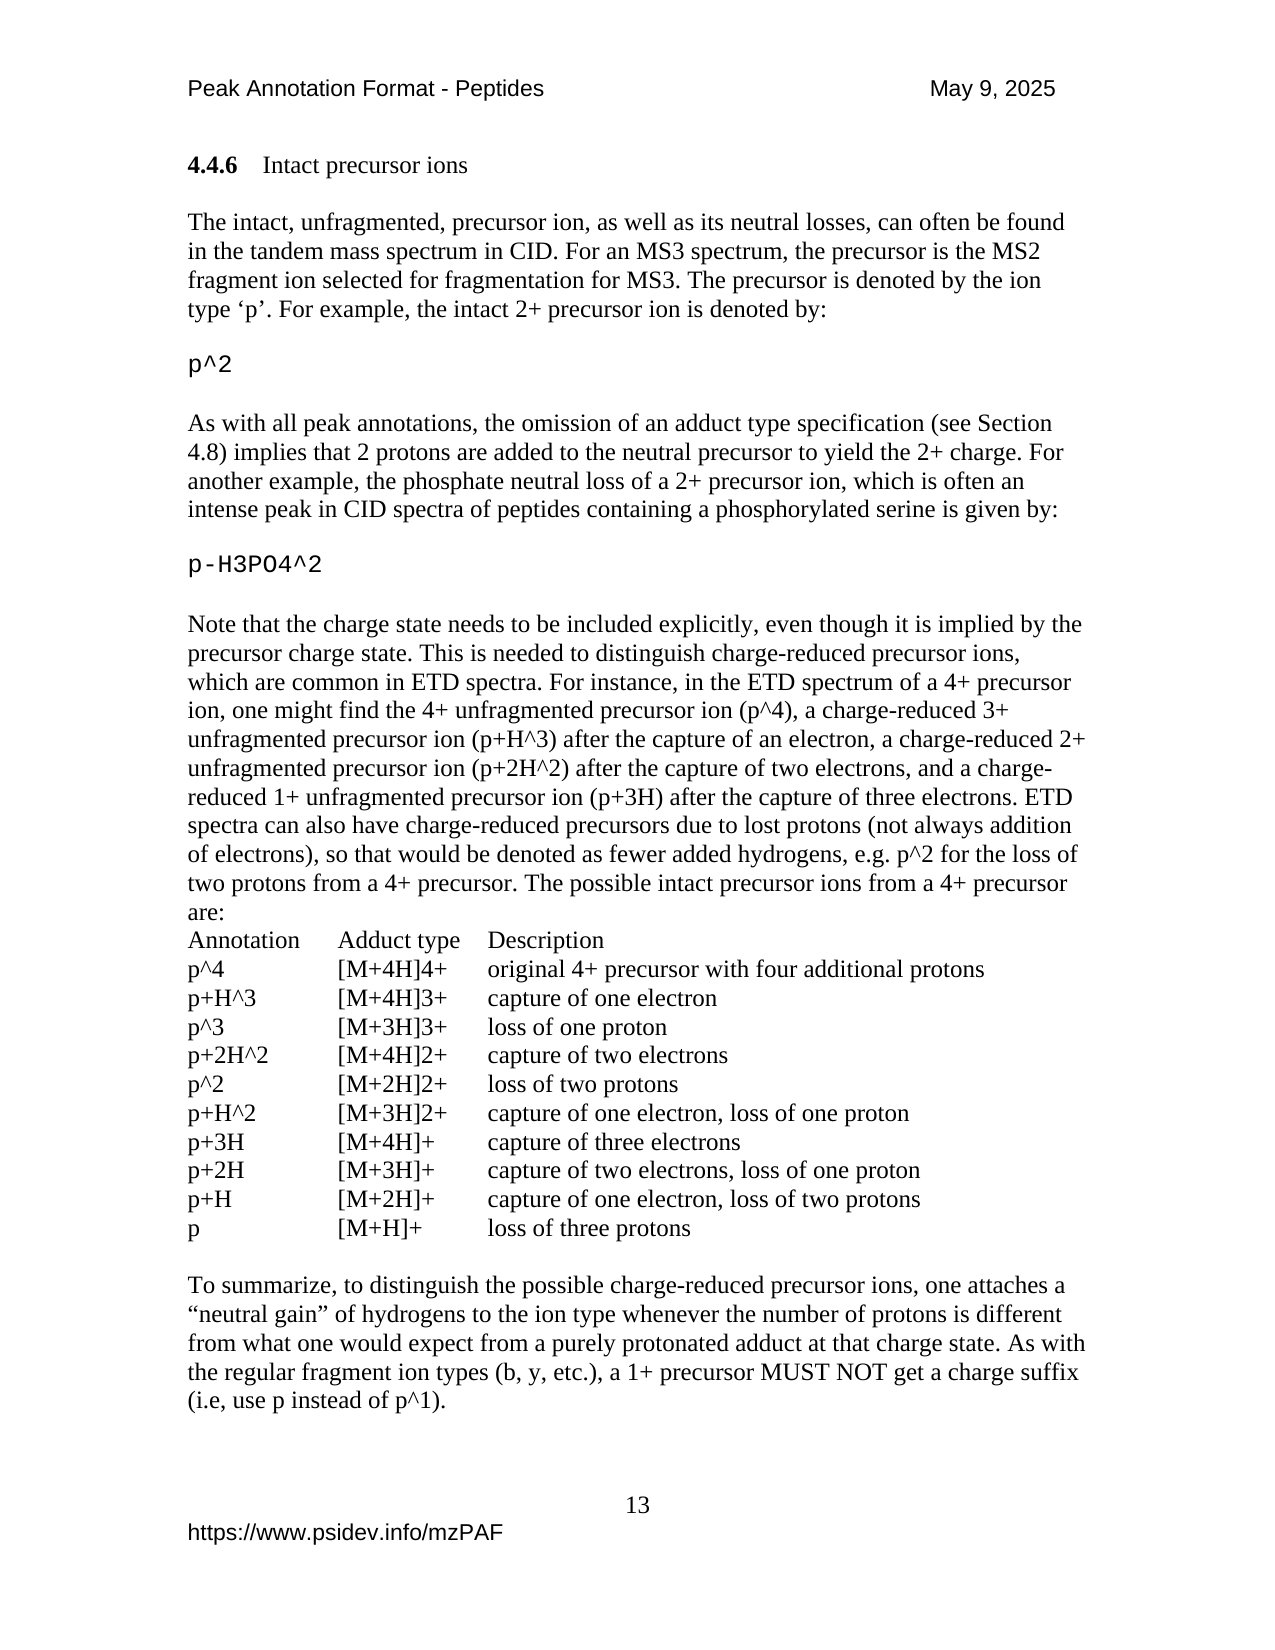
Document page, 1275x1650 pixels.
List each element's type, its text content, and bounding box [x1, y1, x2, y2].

text Note that the charge state needs to be included explicitly, even though it is implied by the precursor charge state. This is needed to distinguish charge-reduced precursor ions, which are common in ETD spectra. For instance, in the ETD spectrum of a 4+ precursor ion, one might find the 4+ unfragmented precursor ion (p^4), a charge-reduced 3+ unfragmented precursor ion (p+H^3) after the capture of an electron, a charge-reduced 2+ unfragmented precursor ion (p+2H^2) after the capture of two electrons, and a charge-reduced 1+ unfragmented precursor ion (p+3H) after the capture of three electrons. ETD spectra can also have charge-reduced precursors due to lost protons (not always addition of electrons), so that would be denoted as fewer added hydrogens, e.g. p^2 for the loss of two protons from a 4+ precursor. The possible intact precursor ions from a 4+ precursor are: [187, 609, 1087, 925]
text The intact, unfragmented, precursor ion, as well as its neutral losses, can often be found in the tandem mass spectrum in CID. For an MS3 spectrum, the precursor is the MS2 fragment ion selected for fragmentation for MS3. The precursor is denoted by the ion type ‘p’. For example, the intact 2+ precursor ion is denoted by: [187, 207, 1087, 322]
text p [M+H]+ loss of three protons [187, 1213, 1087, 1242]
text p^2 [187, 351, 1087, 379]
text p^4 [M+4H]4+ original 4+ precursor with four additional protons [187, 954, 1087, 983]
text Annotation Adduct type Description [187, 925, 1087, 954]
subtitle Intact precursor ions [187, 150, 1087, 179]
text p+H^3 [M+4H]3+ capture of one electron [187, 983, 1087, 1012]
text As with all peak annotations, the omission of an adduct type specification (see Section 4.8) implies that 2 protons are added to the neutral precursor to yield the 2+ charge. For another example, the phosphate neutral loss of a 2+ precursor ion, which is often an intense peak in CID spectra of peptides containing a phosphorylated serine is given by: [187, 408, 1087, 523]
text To summarize, to distinguish the possible charge-reduced precursor ions, one attaches a “neutral gain” of hydrogens to the ion type whenever the number of protons is different from what one would expect from a purely protonated adduct at that charge state. As with the regular fragment ion types (b, y, etc.), a 1+ precursor MUST NOT get a charge suffix (i.e, use p instead of p^1). [187, 1270, 1087, 1414]
text p+H [M+2H]+ capture of one electron, loss of two protons [187, 1184, 1087, 1213]
text p^2 [M+2H]2+ loss of two protons [187, 1069, 1087, 1098]
text p^3 [M+3H]3+ loss of one proton [187, 1012, 1087, 1040]
text p+2H [M+3H]+ capture of two electrons, loss of one proton [187, 1155, 1087, 1184]
text p-H3PO4^2 [187, 552, 1087, 580]
text p+3H [M+4H]+ capture of three electrons [187, 1127, 1087, 1155]
text p+H^2 [M+3H]2+ capture of one electron, loss of one proton [187, 1098, 1087, 1127]
text p+2H^2 [M+4H]2+ capture of two electrons [187, 1040, 1087, 1069]
